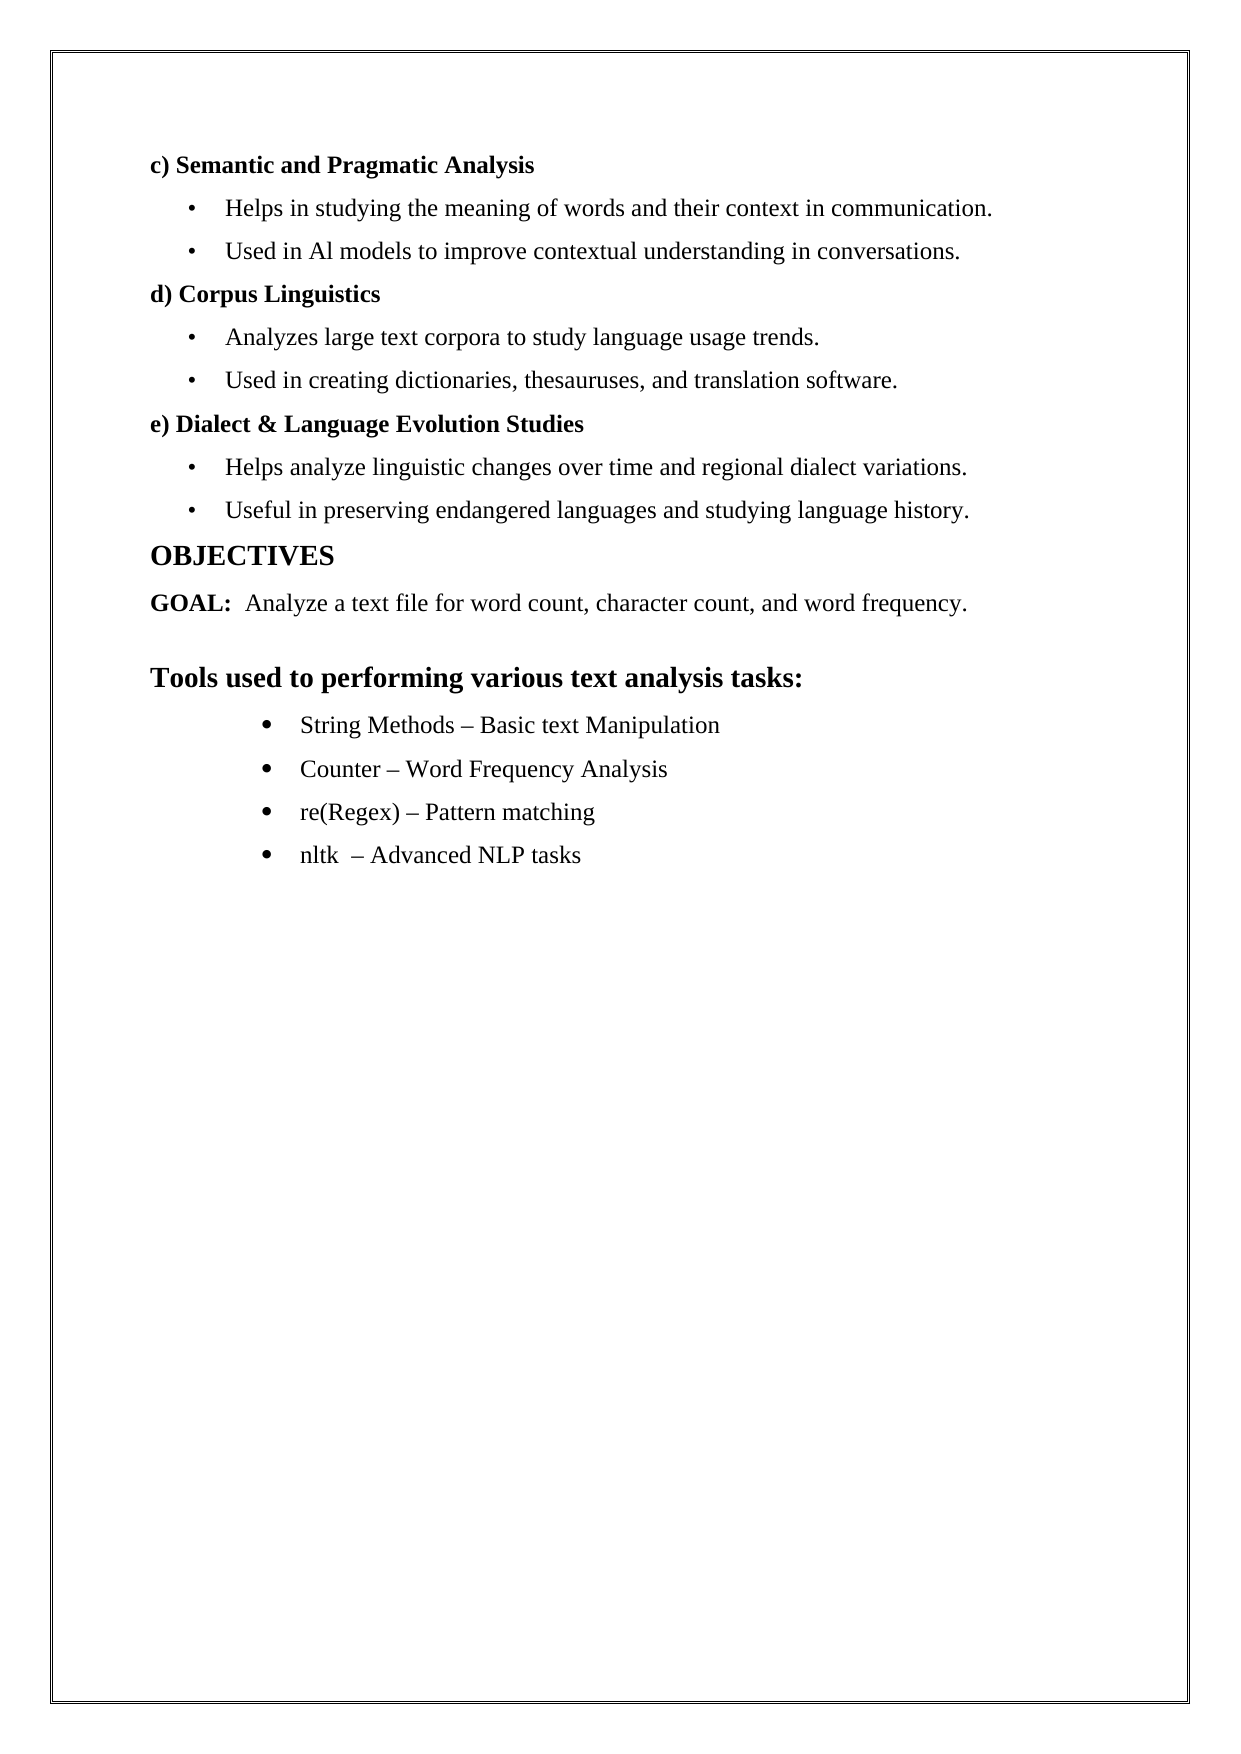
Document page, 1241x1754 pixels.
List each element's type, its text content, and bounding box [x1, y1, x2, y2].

list Useful in preserving endangered languages and studying language history. [187, 495, 1090, 524]
list Used in Al models to improve contextual understanding in conversations. [187, 236, 1090, 265]
text GOAL: Analyze a text file for word count, character count, and word frequency. [150, 588, 1090, 617]
text e) Dialect & Language Evolution Studies [150, 409, 1090, 437]
text OBJECTIVES [150, 538, 1090, 572]
list nltk – Advanced NLP tasks [262, 840, 1090, 869]
text c) Semantic and Pragmatic Analysis [150, 150, 1090, 179]
list Counter – Word Frequency Analysis [262, 754, 1090, 782]
list Used in creating dictionaries, thesauruses, and translation software. [187, 366, 1090, 394]
text d) Corpus Linguistics [150, 279, 1090, 308]
list String Methods – Basic text Manipulation [262, 711, 1090, 739]
list Helps in studying the meaning of words and their context in communication. [187, 193, 1090, 222]
list re(Regex) – Pattern matching [262, 797, 1090, 826]
list Analyzes large text corpora to study language usage trends. [187, 322, 1090, 351]
list Helps analyze linguistic changes over time and regional dialect variations. [187, 452, 1090, 481]
text Tools used to performing various text analysis tasks: [150, 660, 1090, 694]
